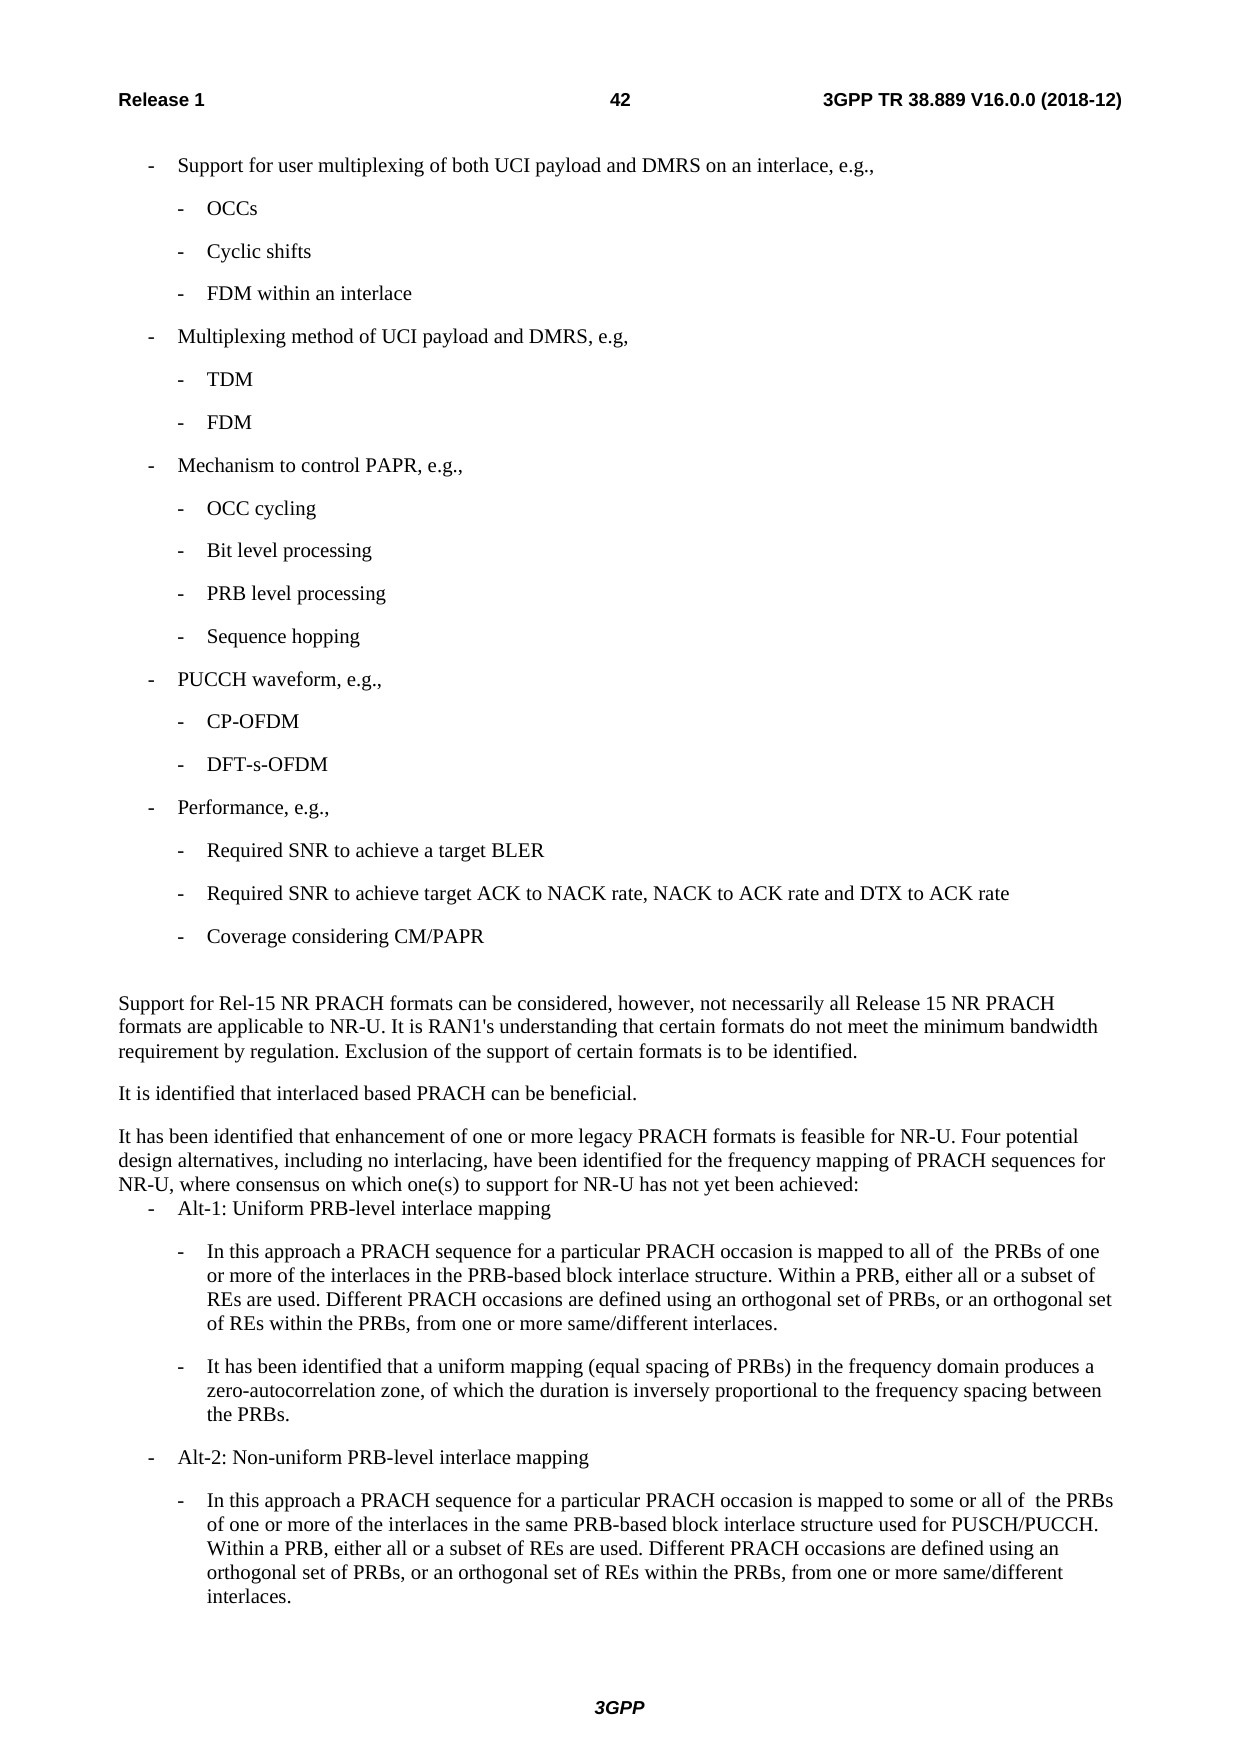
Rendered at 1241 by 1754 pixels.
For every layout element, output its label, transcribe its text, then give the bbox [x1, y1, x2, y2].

text - Required SNR to achieve target ACK to NACK rate, NACK to ACK rate and DTX to ACK rate [177, 881, 1122, 905]
text It has been identified that enhancement of one or more legacy PRACH formats is feasible for NR-U. Four potential design alternatives, including no interlacing, have been identified for the frequency mapping of PRACH sequences for NR-U, where consensus on which one(s) to support for NR-U has not yet been achieved: [118, 1124, 1122, 1196]
text - FDM within an interlace [177, 281, 1122, 305]
text Support for Rel-15 NR PRACH formats can be considered, however, not necessarily all Release 15 NR PRACH formats are applicable to NR-U. It is RAN1's understanding that certain formats do not meet the minimum bandwidth requirement by regulation. Exclusion of the support of certain formats is to be identified. [118, 990, 1122, 1063]
text - PRB level processing [177, 581, 1122, 605]
text - Sequence hopping [177, 624, 1122, 648]
text - Performance, e.g., [148, 795, 1122, 819]
text - Coverage considering CM/PAPR [177, 923, 1122, 948]
text - Alt-2: Non-uniform PRB-level interlace mapping [148, 1445, 1122, 1469]
text - Alt-1: Uniform PRB-level interlace mapping [148, 1196, 1122, 1220]
text - OCC cycling [177, 495, 1122, 519]
text - TDM [177, 367, 1122, 391]
text - Support for user multiplexing of both UCI payload and DMRS on an interlace, e.g., [148, 153, 1122, 177]
text - Cyclic shifts [177, 238, 1122, 263]
text - In this approach a PRACH sequence for a particular PRACH occasion is mapped to all of the PRBs of one or more of the interlaces in the PRB-based block interlace structure. Within a PRB, either all or a subset of REs are used. Different PRACH occasions are defined using an orthogonal set of PRBs, or an orthogonal set of REs within the PRBs, from one or more same/different interlaces. [177, 1239, 1122, 1335]
text - Required SNR to achieve a target BLER [177, 838, 1122, 862]
text - Multiplexing method of UCI payload and DMRS, e.g, [148, 324, 1122, 348]
text - Bit level processing [177, 538, 1122, 562]
text - OCCs [177, 196, 1122, 220]
text It is identified that interlaced based PRACH can be beneficial. [118, 1081, 1122, 1105]
text - DFT-s-OFDM [177, 752, 1122, 776]
text - PUCCH waveform, e.g., [148, 667, 1122, 691]
text - FDM [177, 410, 1122, 434]
text - Mechanism to control PAPR, e.g., [148, 453, 1122, 477]
text - CP-OFDM [177, 709, 1122, 733]
text - In this approach a PRACH sequence for a particular PRACH occasion is mapped to some or all of the PRBs of one or more of the interlaces in the same PRB-based block interlace structure used for PUSCH/PUCCH. Within a PRB, either all or a subset of REs are used. Different PRACH occasions are defined using an orthogonal set of PRBs, or an orthogonal set of REs within the PRBs, from one or more same/different interlaces. [177, 1488, 1122, 1608]
text - It has been identified that a uniform mapping (equal spacing of PRBs) in the frequency domain produces a zero-autocorrelation zone, of which the duration is inversely proportional to the frequency spacing between the PRBs. [177, 1354, 1122, 1426]
